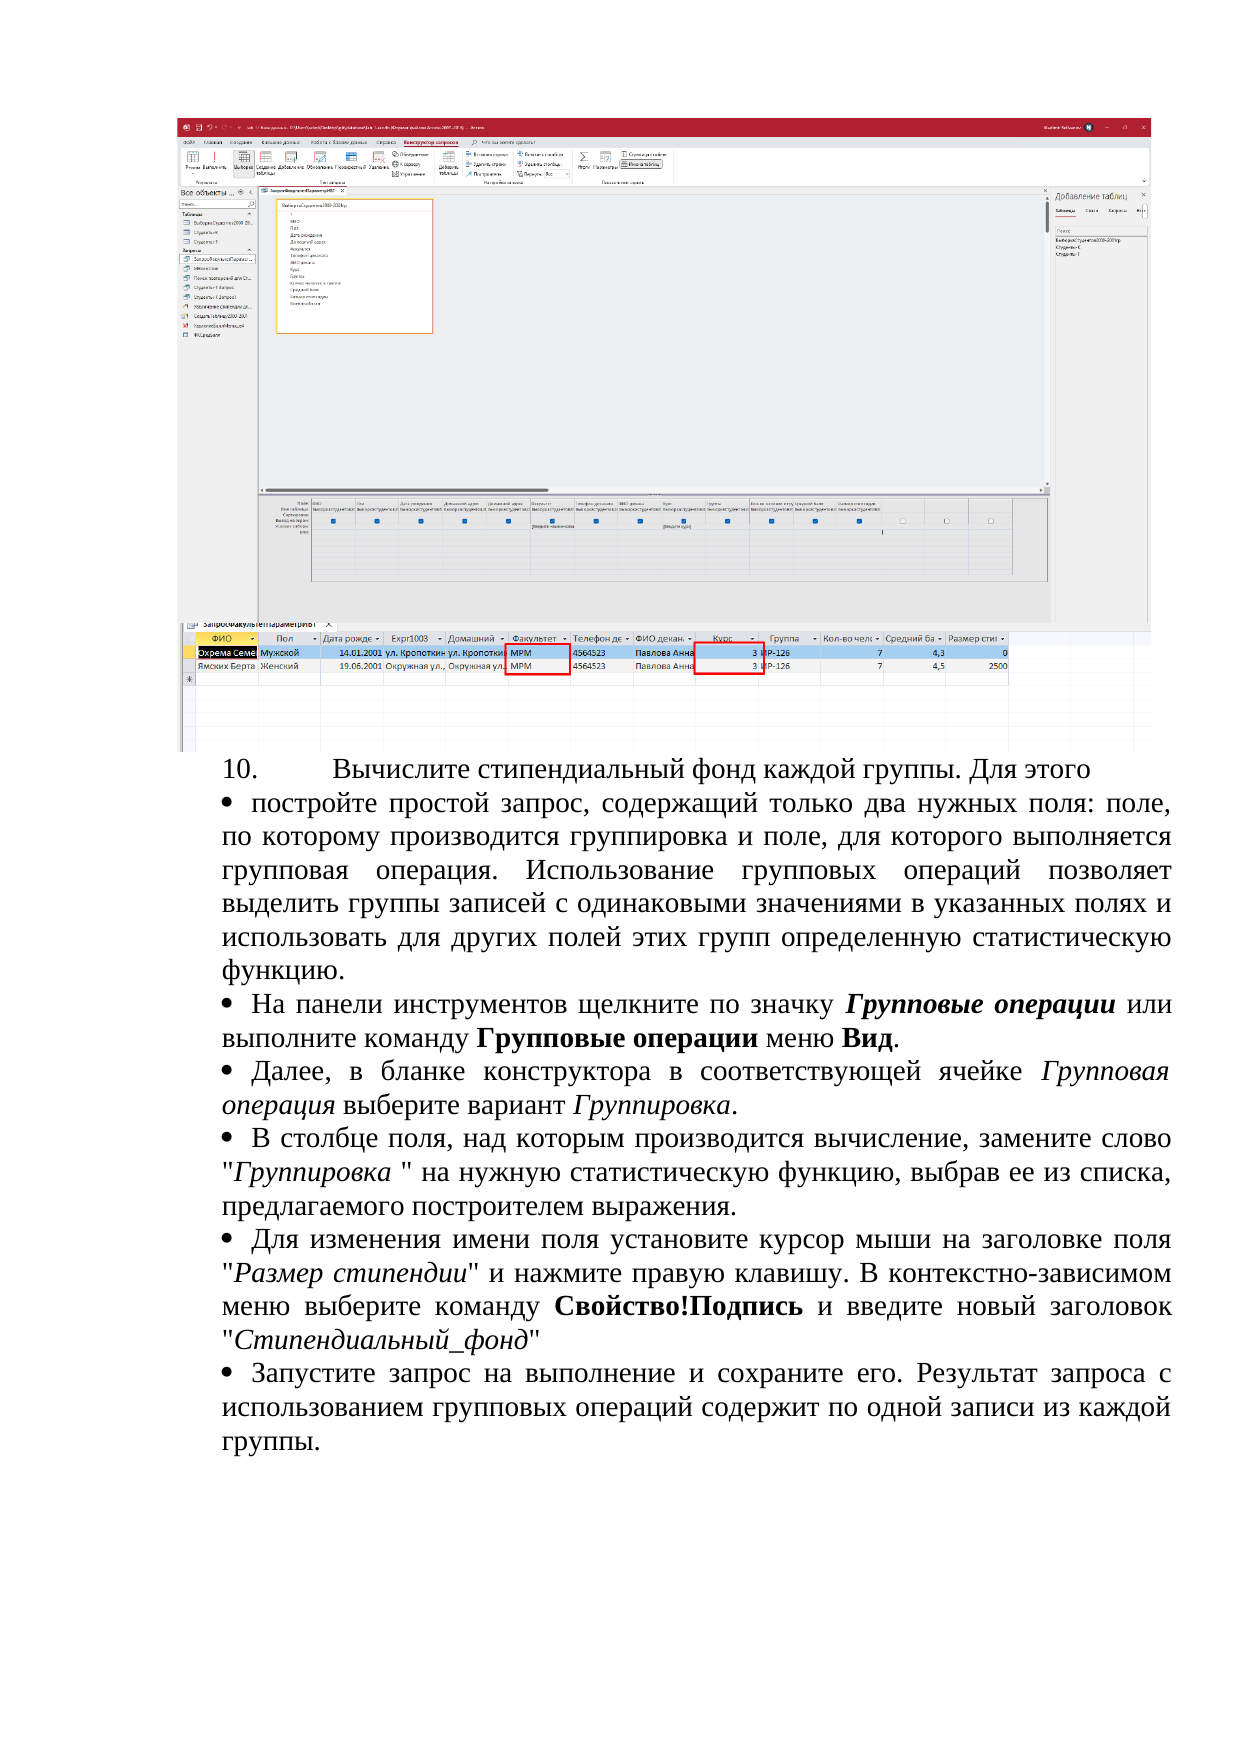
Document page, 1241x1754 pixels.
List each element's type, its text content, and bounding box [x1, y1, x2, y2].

picture [177, 118, 1152, 752]
list На панели инструментов щелкните по значку Групповые операции или выполните команду Групповые операции меню Вид. [222, 986, 1172, 1053]
list постройте простой запрос, содержащий только два нужных поля: поле, по которому производится группировка и поле, для которого выполняется групповая операция. Использование групповых операций позволяет выделить группы записей с одинаковыми значениями в указанных полях и использовать для других полей этих групп определенную статистическую функцию. [222, 785, 1172, 986]
list Для изменения имени поля установите курсор мыши на заголовке поля "Размер стипендии" и нажмите правую клавишу. В контекстно-зависимом меню выберите команду Свойство!Подпись и введите новый заголовок "Стипендиальный_фонд" [222, 1221, 1172, 1355]
list В столбце поля, над которым производится вычисление, замените слово "Группировка " на нужную статистическую функцию, выбрав ее из списка, предлагаемого построителем выражения. [222, 1120, 1172, 1221]
list Далее, в бланке конструктора в соответствующей ячейке Групповая операция выберите вариант Группировка. [222, 1053, 1172, 1120]
list Запустите запрос на выполнение и сохраните его. Результат запроса с использованием групповых операций содержит по одной записи из каждой группы. [222, 1355, 1172, 1456]
list Вычислите стипендиальный фонд каждой группы. Для этого [177, 751, 1172, 785]
